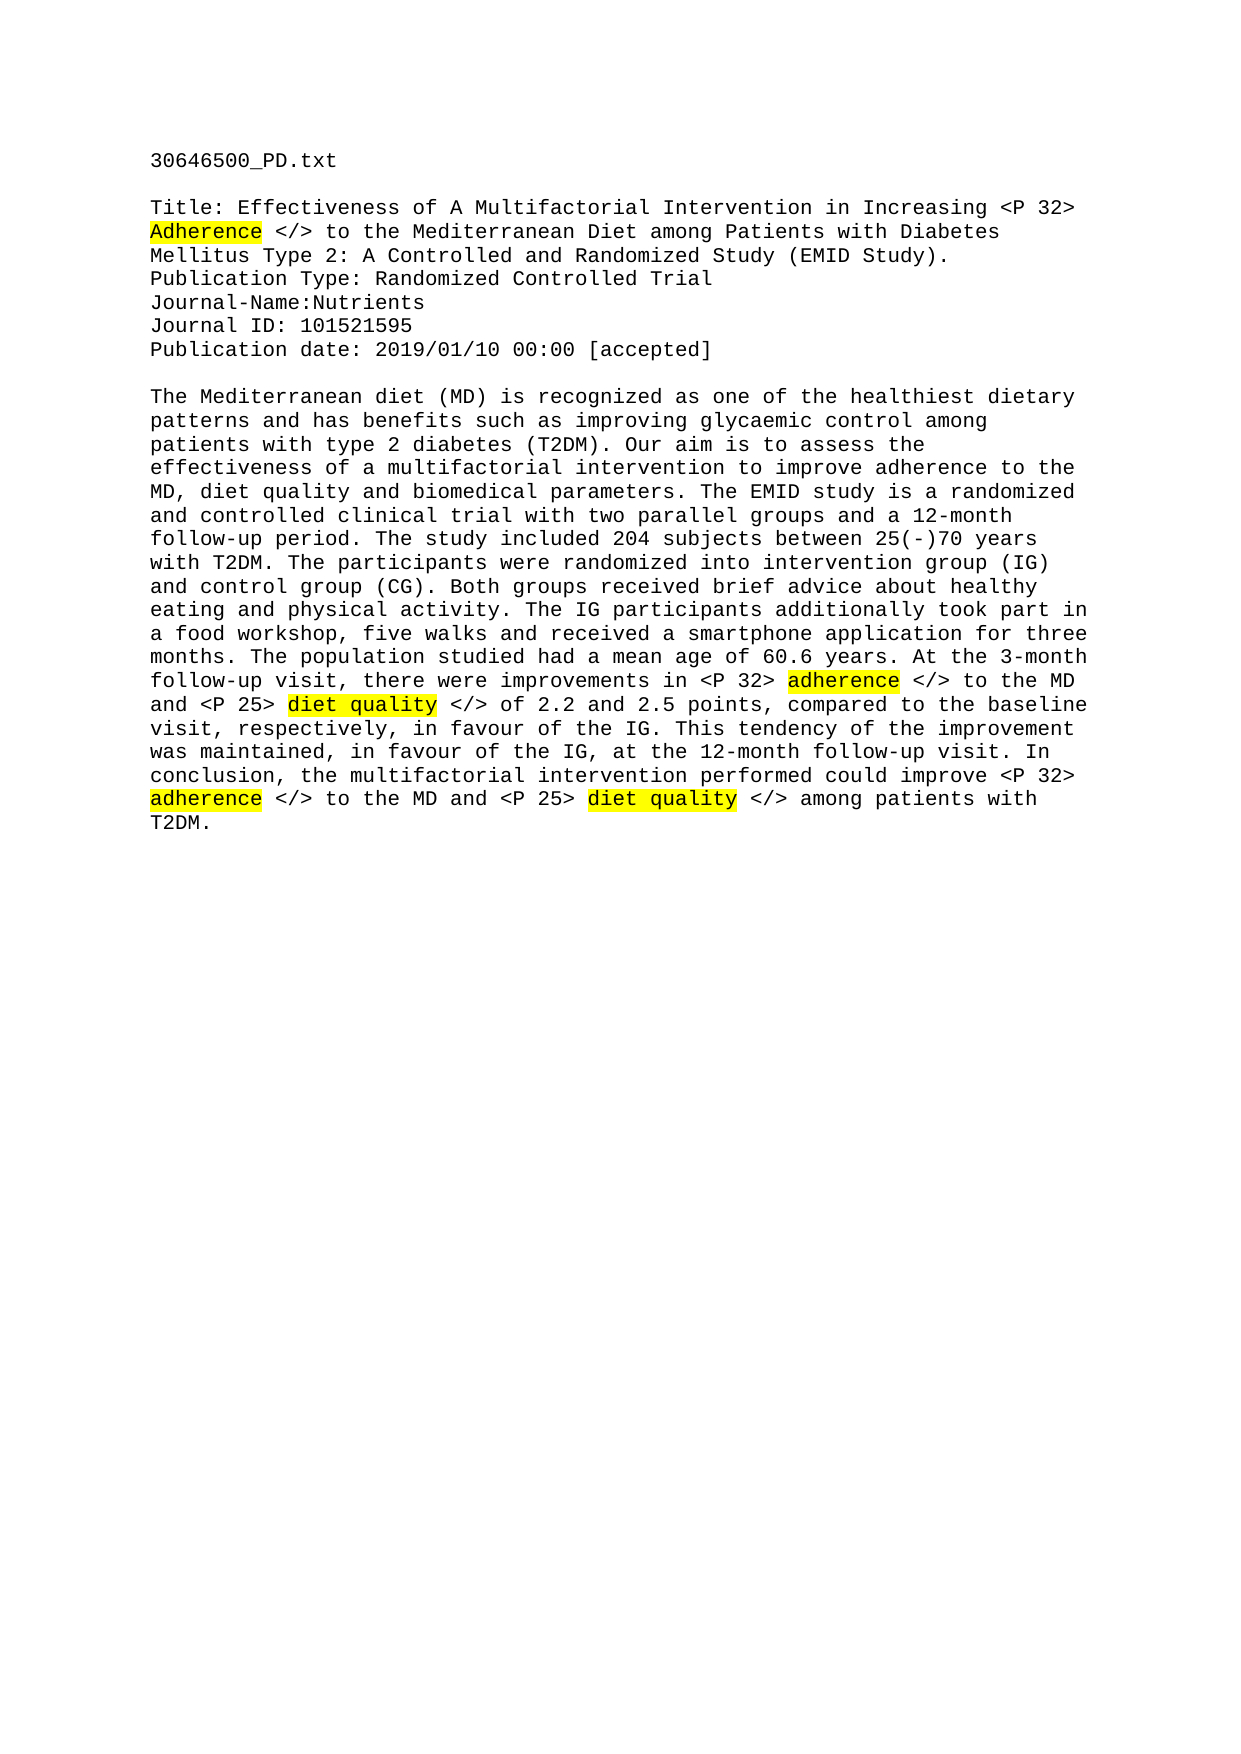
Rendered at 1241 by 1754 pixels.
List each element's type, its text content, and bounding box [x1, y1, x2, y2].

text 30646500_PD.txt [150, 150, 1090, 174]
text The Mediterranean diet (MD) is recognized as one of the healthiest dietary patterns and has benefits such as improving glycaemic control among patients with type 2 diabetes (T2DM). Our aim is to assess the effectiveness of a multifactorial intervention to improve adherence to the MD, diet quality and biomedical parameters. The EMID study is a randomized and controlled clinical trial with two parallel groups and a 12-month follow-up period. The study included 204 subjects between 25(-)70 years with T2DM. The participants were randomized into intervention group (IG) and control group (CG). Both groups received brief advice about healthy eating and physical activity. The IG participants additionally took part in a food workshop, five walks and received a smartphone application for three months. The population studied had a mean age of 60.6 years. At the 3-month follow-up visit, there were improvements in <P 32> adherence </> to the MD and <P 25> diet quality </> of 2.2 and 2.5 points, compared to the baseline visit, respectively, in favour of the IG. This tendency of the improvement was maintained, in favour of the IG, at the 12-month follow-up visit. In conclusion, the multifactorial intervention performed could improve <P 32> adherence </> to the MD and <P 25> diet quality </> among patients with T2DM. [150, 386, 1090, 836]
text Publication Type: Randomized Controlled Trial [150, 268, 1090, 292]
text Publication date: 2019/01/10 00:00 [accepted] [150, 339, 1090, 363]
text Journal ID: 101521595 [150, 316, 1090, 339]
text Title: Effectiveness of A Multifactorial Intervention in Increasing <P 32> Adherence </> to the Mediterranean Diet among Patients with Diabetes Mellitus Type 2: A Controlled and Randomized Study (EMID Study). [150, 197, 1090, 268]
text Journal-Name:Nutrients [150, 292, 1090, 316]
